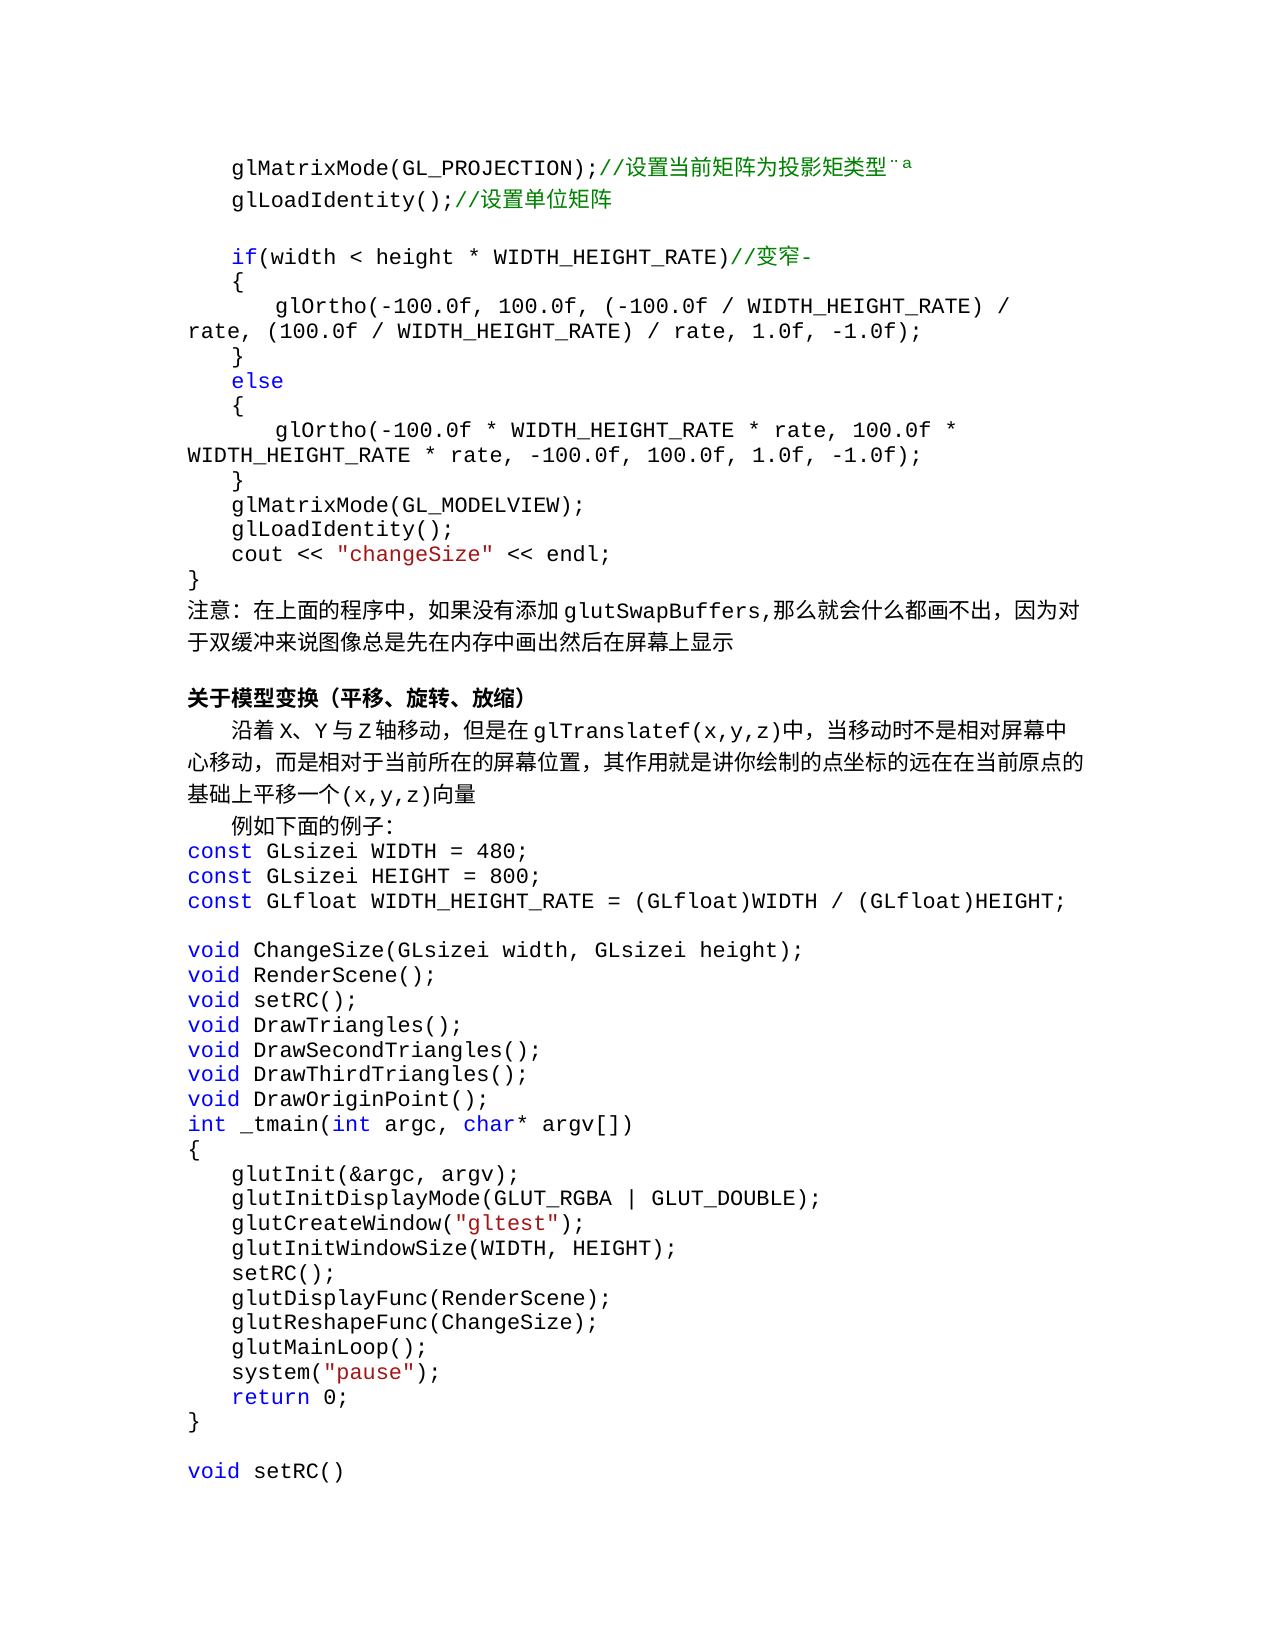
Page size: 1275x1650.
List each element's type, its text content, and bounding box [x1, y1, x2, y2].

text } [187, 345, 1087, 370]
text void DrawOriginPoint(); [187, 1088, 1087, 1113]
text { [187, 271, 1087, 296]
text glLoadIdentity();//设置单位矩阵 [187, 182, 1087, 214]
text if(width < height * WIDTH_HEIGHT_RATE)//变窄- [187, 239, 1087, 271]
text glutReshapeFunc(ChangeSize); [187, 1311, 1087, 1336]
text return 0; [187, 1386, 1087, 1411]
text else [187, 370, 1087, 395]
text cout << "changeSize" << endl; [187, 543, 1087, 568]
text glLoadIdentity(); [187, 519, 1087, 543]
text 注意：在上面的程序中，如果没有添加glutSwapBuffers,那么就会什么都画不出，因为对于双缓冲来说图像总是先在内存中画出然后在屏幕上显示 [187, 593, 1087, 657]
text 例如下面的例子： [187, 809, 1087, 840]
text glMatrixMode(GL_PROJECTION);//设置当前矩阵为投影矩类型¨ª [187, 150, 1087, 182]
text const GLfloat WIDTH_HEIGHT_RATE = (GLfloat)WIDTH / (GLfloat)HEIGHT; [187, 890, 1087, 915]
text 关于模型变换（平移、旋转、放缩） [187, 681, 1087, 713]
text } [187, 469, 1087, 494]
text glMatrixMode(GL_MODELVIEW); [187, 494, 1087, 519]
text glutMainLoop(); [187, 1336, 1087, 1361]
text void RenderScene(); [187, 964, 1087, 989]
text void DrawThirdTriangles(); [187, 1063, 1087, 1088]
text setRC(); [187, 1262, 1087, 1287]
text { [187, 1138, 1087, 1163]
text void DrawSecondTriangles(); [187, 1039, 1087, 1063]
text glutInitDisplayMode(GLUT_RGBA | GLUT_DOUBLE); [187, 1187, 1087, 1212]
text system("pause"); [187, 1361, 1087, 1386]
text glutInit(&argc, argv); [187, 1163, 1087, 1187]
text { [187, 395, 1087, 419]
text glutInitWindowSize(WIDTH, HEIGHT); [187, 1237, 1087, 1262]
text const GLsizei HEIGHT = 800; [187, 865, 1087, 890]
text const GLsizei WIDTH = 480; [187, 840, 1087, 865]
text 沿着X、Y与Z轴移动，但是在glTranslatef(x,y,z)中，当移动时不是相对屏幕中心移动，而是相对于当前所在的屏幕位置，其作用就是讲你绘制的点坐标的远在在当前原点的基础上平移一个(x,y,z)向量 [187, 713, 1087, 809]
text glutDisplayFunc(RenderScene); [187, 1287, 1087, 1311]
text } [187, 568, 1087, 593]
text glOrtho(-100.0f, 100.0f, (-100.0f / WIDTH_HEIGHT_RATE) / rate, (100.0f / WIDTH_HEIGHT_RATE) / rate, 1.0f, -1.0f); [187, 296, 1087, 345]
text glutCreateWindow("gltest"); [187, 1212, 1087, 1237]
text void setRC() [187, 1460, 1087, 1485]
text } [187, 1411, 1087, 1435]
text void DrawTriangles(); [187, 1014, 1087, 1039]
text glOrtho(-100.0f * WIDTH_HEIGHT_RATE * rate, 100.0f * WIDTH_HEIGHT_RATE * rate, -100.0f, 100.0f, 1.0f, -1.0f); [187, 419, 1087, 469]
text int _tmain(int argc, char* argv[]) [187, 1113, 1087, 1138]
text void ChangeSize(GLsizei width, GLsizei height); [187, 939, 1087, 964]
text void setRC(); [187, 989, 1087, 1014]
